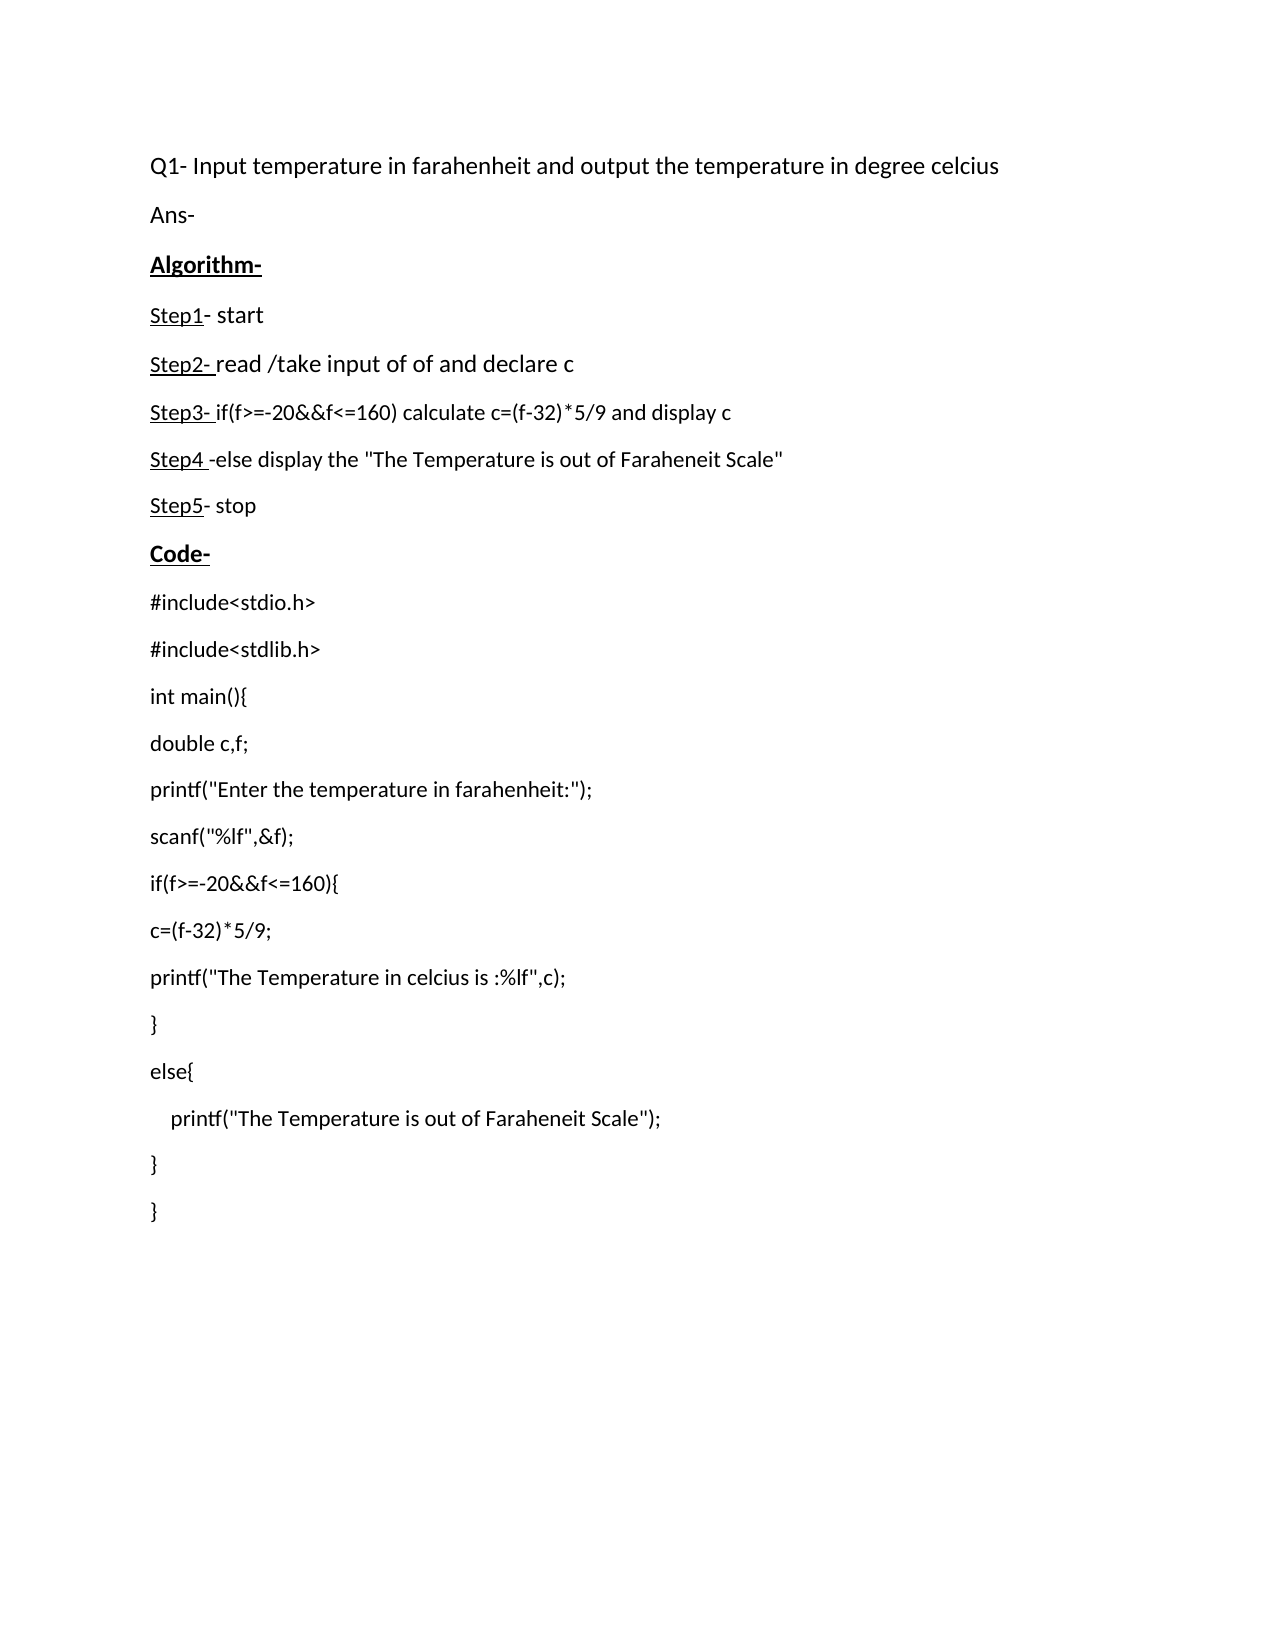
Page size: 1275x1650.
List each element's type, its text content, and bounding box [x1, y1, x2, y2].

text Ans- [150, 199, 1125, 230]
text Step3- if(f>=-20&&f<=160) calculate c=(f-32)*5/9 and display c [150, 398, 1125, 426]
text scanf("%lf",&f); [150, 822, 1125, 851]
text Step1- start [150, 299, 1125, 329]
text printf("The Temperature is out of Faraheneit Scale"); [150, 1104, 1125, 1132]
text Algorithm- [150, 249, 1125, 280]
text #include<stdio.h> [150, 588, 1125, 616]
text } [150, 1197, 1125, 1226]
text } [150, 1151, 1125, 1179]
text Code- [150, 538, 1125, 569]
text Q1- Input temperature in farahenheit and output the temperature in degree celcius [150, 150, 1125, 181]
text int main(){ [150, 682, 1125, 710]
text Step2- read /take input of of and declare c [150, 348, 1125, 379]
text c=(f-32)*5/9; [150, 916, 1125, 944]
text Step4 -else display the "The Temperature is out of Faraheneit Scale" [150, 445, 1125, 473]
text double c,f; [150, 729, 1125, 757]
text } [150, 1010, 1125, 1038]
text if(f>=-20&&f<=160){ [150, 869, 1125, 897]
text printf("Enter the temperature in farahenheit:"); [150, 776, 1125, 804]
text #include<stdlib.h> [150, 635, 1125, 663]
text printf("The Temperature in celcius is :%lf",c); [150, 963, 1125, 991]
text Step5- stop [150, 492, 1125, 520]
text else{ [150, 1057, 1125, 1085]
